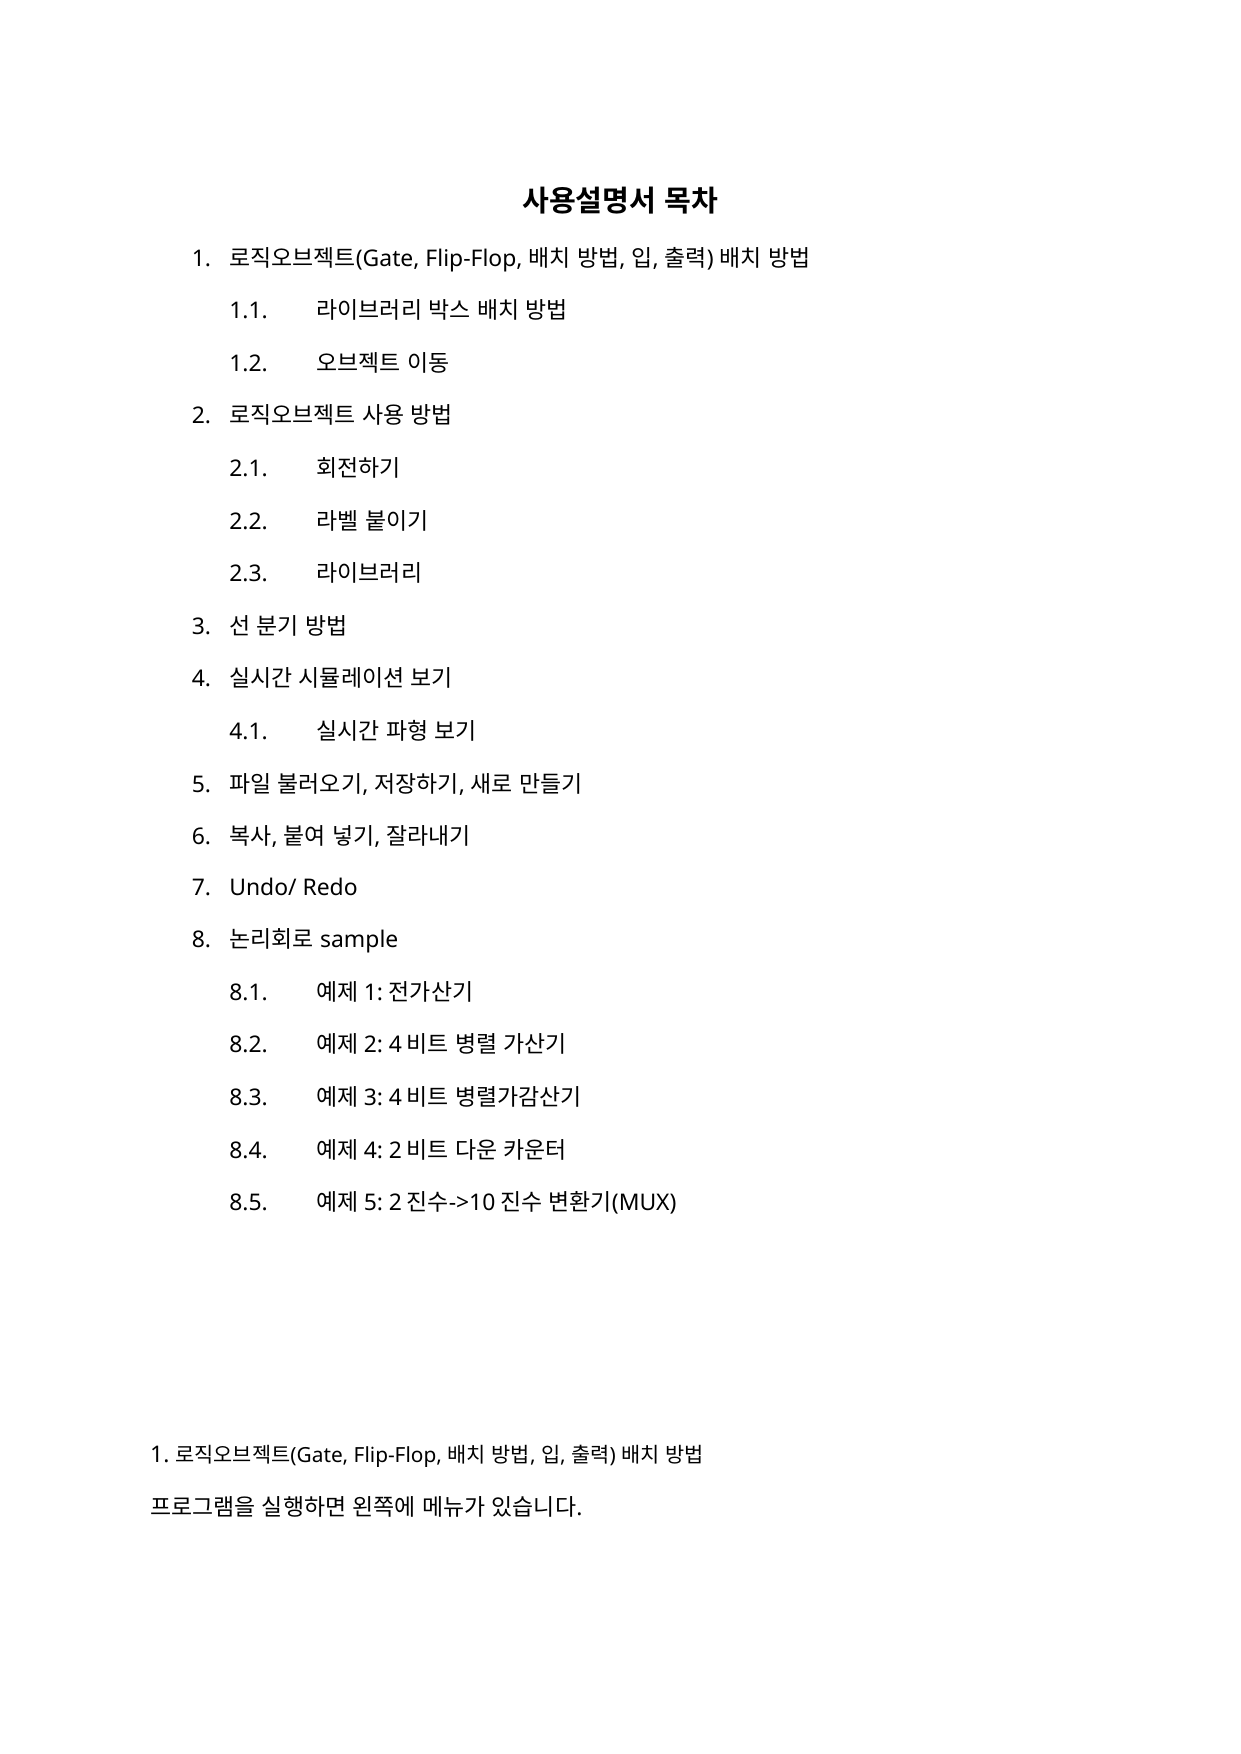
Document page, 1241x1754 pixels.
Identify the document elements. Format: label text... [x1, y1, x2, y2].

list 예제5: 2진수->10진수 변환기(MUX) [229, 1184, 1090, 1217]
list Undo/ Redo [192, 871, 1090, 902]
list 선 분기 방법 [192, 608, 1090, 641]
text 프로그램을 실행하면 왼쪽에 메뉴가 있습니다. [150, 1489, 1090, 1522]
list 회전하기 [229, 450, 1090, 483]
list 예제4: 2비트 다운 카운터 [229, 1132, 1090, 1165]
list 로직오브젝트 사용 방법 [192, 397, 1090, 431]
list 라이브러리 [229, 555, 1090, 588]
text 사용설명서 목차 [150, 177, 1090, 219]
list 라이브러리 박스 배치 방법 [229, 292, 1090, 325]
list 파일 불러오기, 저장하기, 새로 만들기 [192, 766, 1090, 799]
list 예제1: 전가산기 [229, 974, 1090, 1007]
list 실시간 파형 보기 [229, 713, 1090, 746]
list 1. 로직오브젝트(Gate, Flip-Flop, 배치 방법, 입, 출력) 배치 방법 [150, 1438, 1090, 1470]
list 로직오브젝트(Gate, Flip-Flop, 배치 방법, 입, 출력) 배치 방법 [192, 239, 1090, 273]
list 예제2: 4비트 병렬 가산기 [229, 1026, 1090, 1060]
list 실시간 시뮬레이션 보기 [192, 660, 1090, 694]
list 복사, 붙여 넣기, 잘라내기 [192, 818, 1090, 851]
list 예제3: 4비트 병렬가감산기 [229, 1079, 1090, 1112]
list 논리회로 sample [192, 921, 1090, 954]
list 라벨 붙이기 [229, 502, 1090, 536]
list 오브젝트 이동 [229, 345, 1090, 378]
